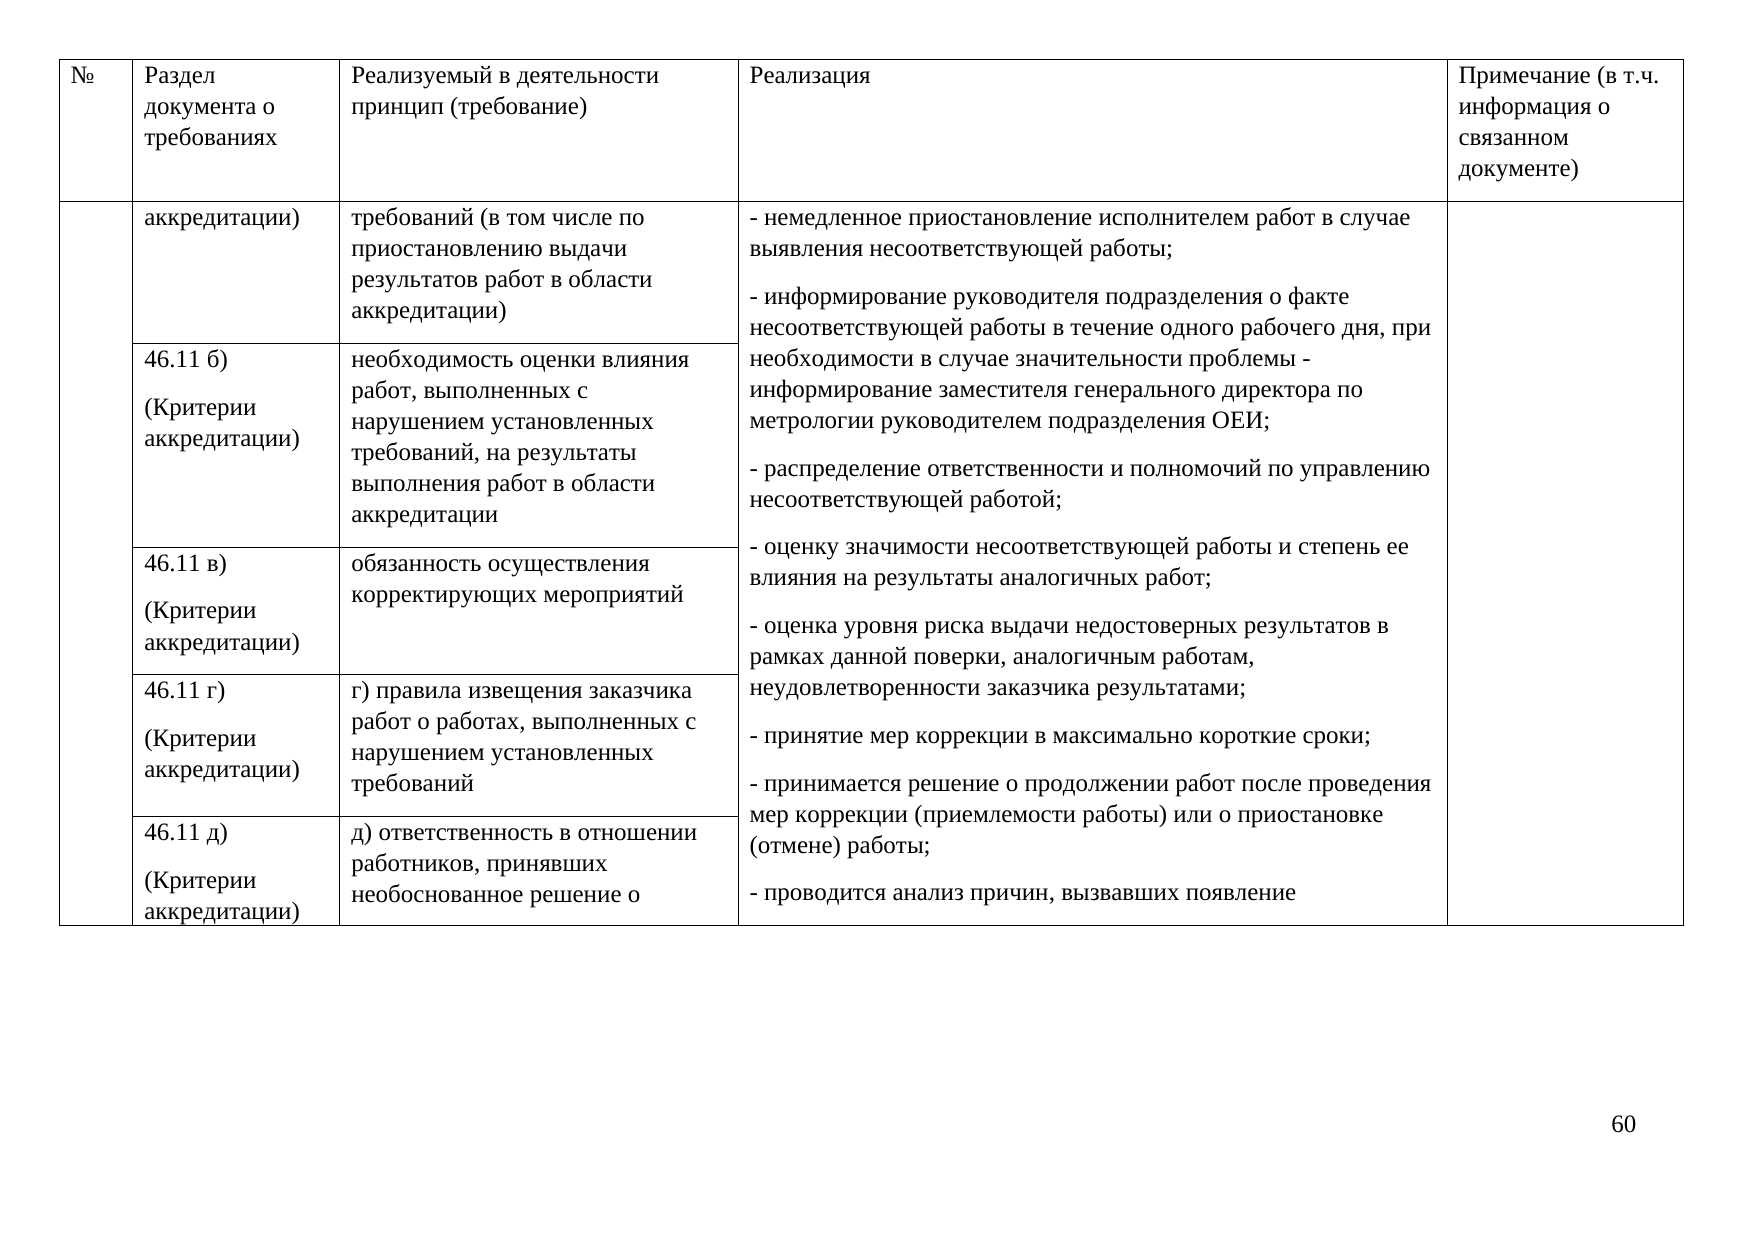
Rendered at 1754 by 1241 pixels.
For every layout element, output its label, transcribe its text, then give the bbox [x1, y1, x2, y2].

table_cell 46.11 г) (Критерии аккредитации) [133, 675, 339, 816]
table_cell необходимость оценки влияния работ, выполненных с нарушением установленных требований, на результаты выполнения работ в области аккредитации [340, 344, 738, 547]
table_header № [60, 60, 132, 201]
table_header Раздел документа о требованиях [133, 60, 339, 201]
table_cell обязанность осуществления корректирующих мероприятий [340, 548, 738, 674]
table_cell 46.11 в) (Критерии аккредитации) [133, 548, 339, 674]
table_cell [340, 202, 738, 343]
table_cell 46.11 а) (Критерии аккредитации) [133, 202, 339, 343]
table_cell - [1448, 202, 1683, 925]
table_cell 2 [60, 202, 132, 925]
table_header Реализация [739, 60, 1447, 201]
table_cell 46.11 б) (Критерии аккредитации) [133, 344, 339, 547]
table_header Реализуемый в деятельности принцип (требование) [340, 60, 738, 201]
table_header Примечание (в т.ч. информация о связанном документе) [1448, 60, 1683, 201]
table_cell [340, 817, 738, 925]
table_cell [739, 202, 1447, 925]
table_cell 46.11 д) (Критерии аккредитации) [133, 817, 339, 925]
table_cell г) правила извещения заказчика работ о работах, выполненных с нарушением установленных требований [340, 675, 738, 816]
